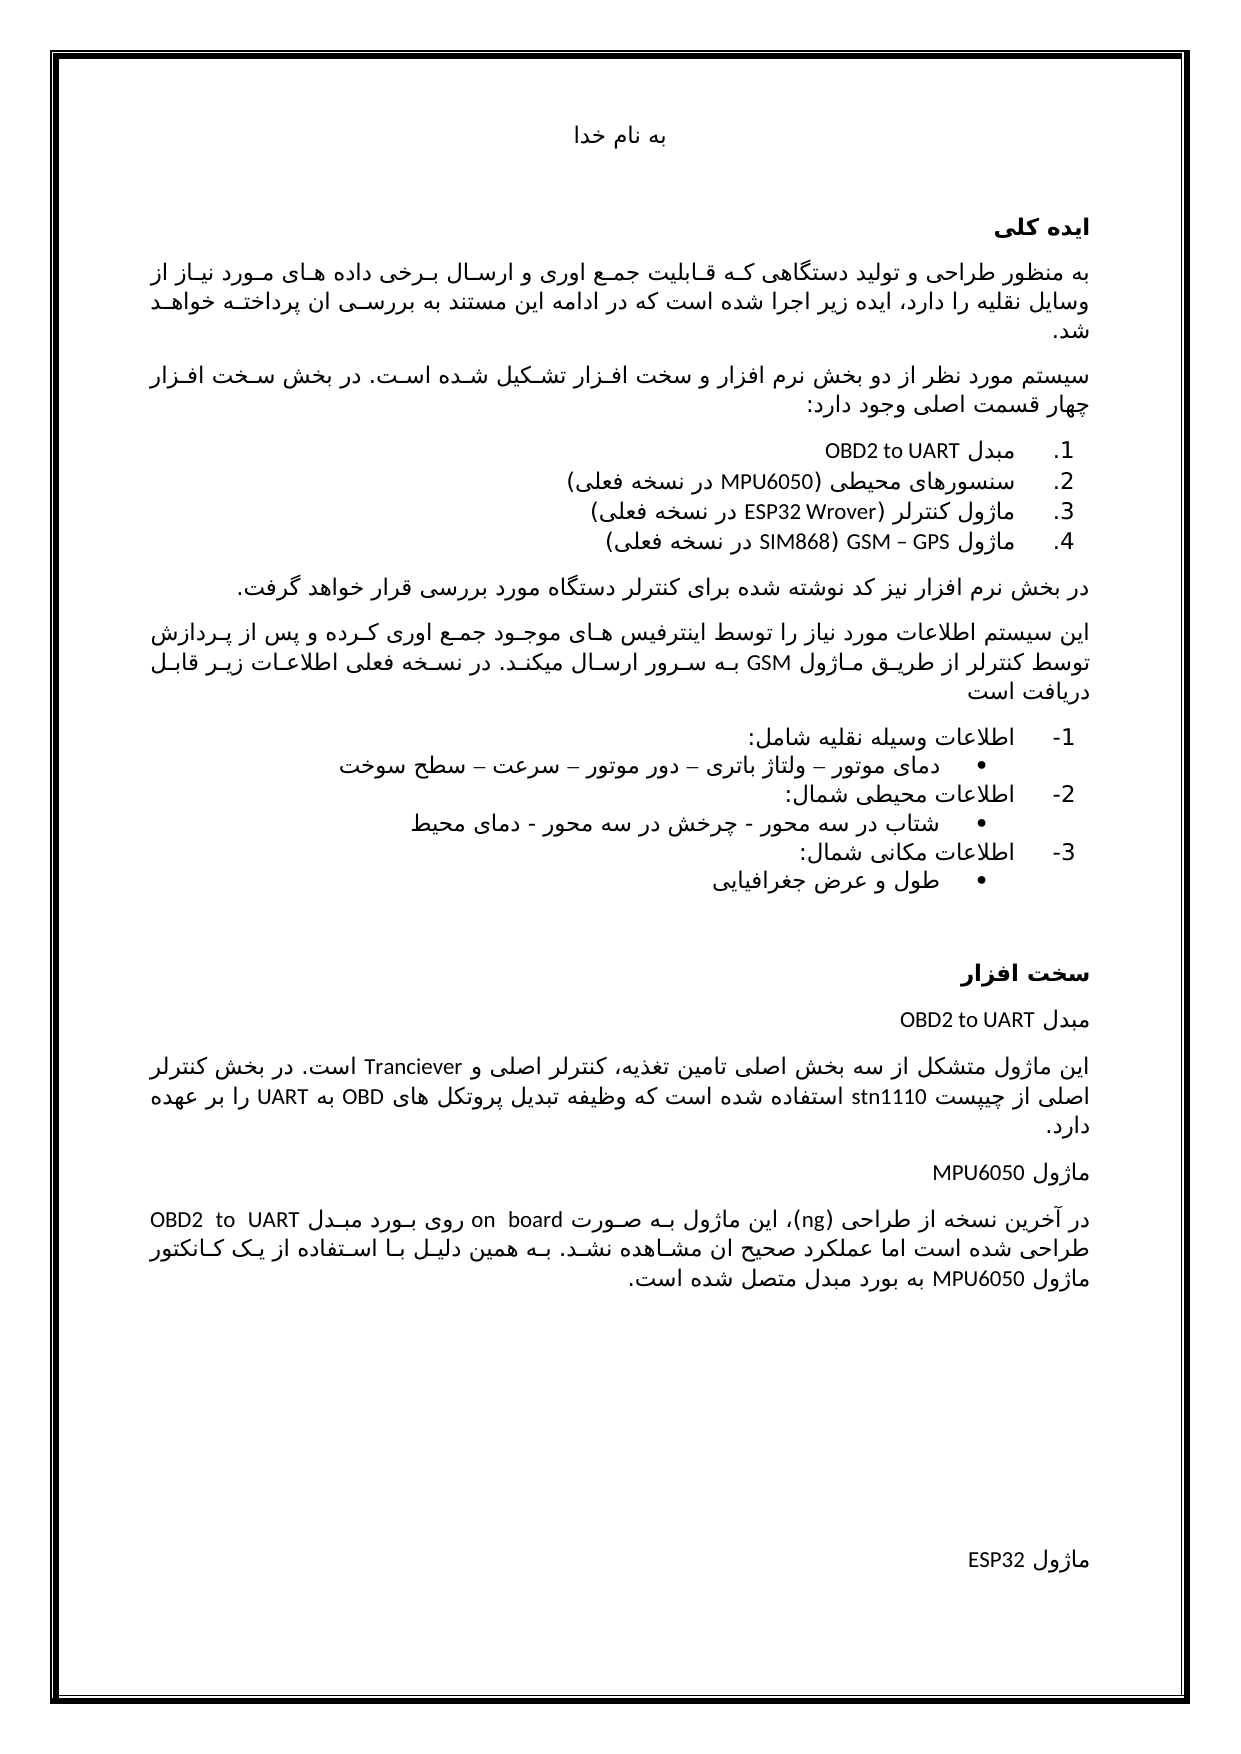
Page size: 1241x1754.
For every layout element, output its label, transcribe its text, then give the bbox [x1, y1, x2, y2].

list ماژول کنترلر (ESP32 Wrover در نسخه فعلی) [150, 497, 1053, 525]
list اطلاعات مکانی شمال: [150, 839, 1053, 866]
list ماژول GSM – GPS (SIM868 در نسخه فعلی) [150, 527, 1053, 555]
list شتاب در سه محور - چرخش در سه محور - دمای محیط [150, 810, 978, 837]
list اطلاعات محیطی شمال: [150, 781, 1053, 808]
text سیستم مورد نظر از دو بخش نرم افزار و سخت افزار تشکیل شده است. در بخش سخت افزار چهار قسمت اصلی وجود دارد: [150, 362, 1090, 418]
list دمای موتور – ولتاژ باتری – دور موتور – سرعت – سطح سوخت [150, 753, 978, 779]
text ایده کلی [150, 214, 1090, 241]
list سنسورهای محیطی (MPU6050 در نسخه فعلی) [150, 467, 1053, 495]
text در آخرین نسخه از طراحی (ng)، این ماژول به صورت on board روی بورد مبدل OBD2 to UART طراحی شده است اما عملکرد صحیح ان مشاهده نشد. به همین دلیل با استفاده از یک کانکتور ماژول MPU6050 به بورد مبدل متصل شده است. [150, 1205, 1090, 1292]
list مبدل OBD2 to UART [150, 437, 1053, 465]
text این ماژول متشکل از سه بخش اصلی تامین تغذیه، کنترلر اصلی و Tranciever است. در بخش کنترلر اصلی از چیپست stn1110 استفاده شده است که وظیفه تبدیل پروتکل های OBD به UART را بر عهده دارد. [150, 1052, 1090, 1139]
text ماژول ESP32 [150, 1545, 1090, 1573]
text ماژول MPU6050 [150, 1158, 1090, 1186]
text مبدل OBD2 to UART [150, 1005, 1090, 1033]
text در بخش نرم افزار نیز کد نوشته شده برای کنترلر دستگاه مورد بررسی قرار خواهد گرفت. [150, 574, 1090, 601]
text به منظور طراحی و تولید دستگاهی که قابلیت جمع اوری و ارسال برخی داده های مورد نیاز از وسایل نقلیه را دارد، ایده زیر اجرا شده است که در ادامه این مستند به بررسی ان پرداخته خواهد شد. [150, 259, 1090, 344]
text به نام خدا [150, 122, 1090, 148]
text این سیستم اطلاعات مورد نیاز را توسط اینترفیس های موجود جمع اوری کرده و پس از پردازش توسط کنترلر از طریق ماژول GSM به سرور ارسال میکند. در نسخه فعلی اطلاعات زیر قابل دریافت است [150, 619, 1090, 705]
list اطلاعات وسیله نقلیه شامل: [150, 724, 1053, 751]
list طول و عرض جغرافیایی [150, 868, 978, 894]
text سخت افزار [150, 960, 1090, 987]
